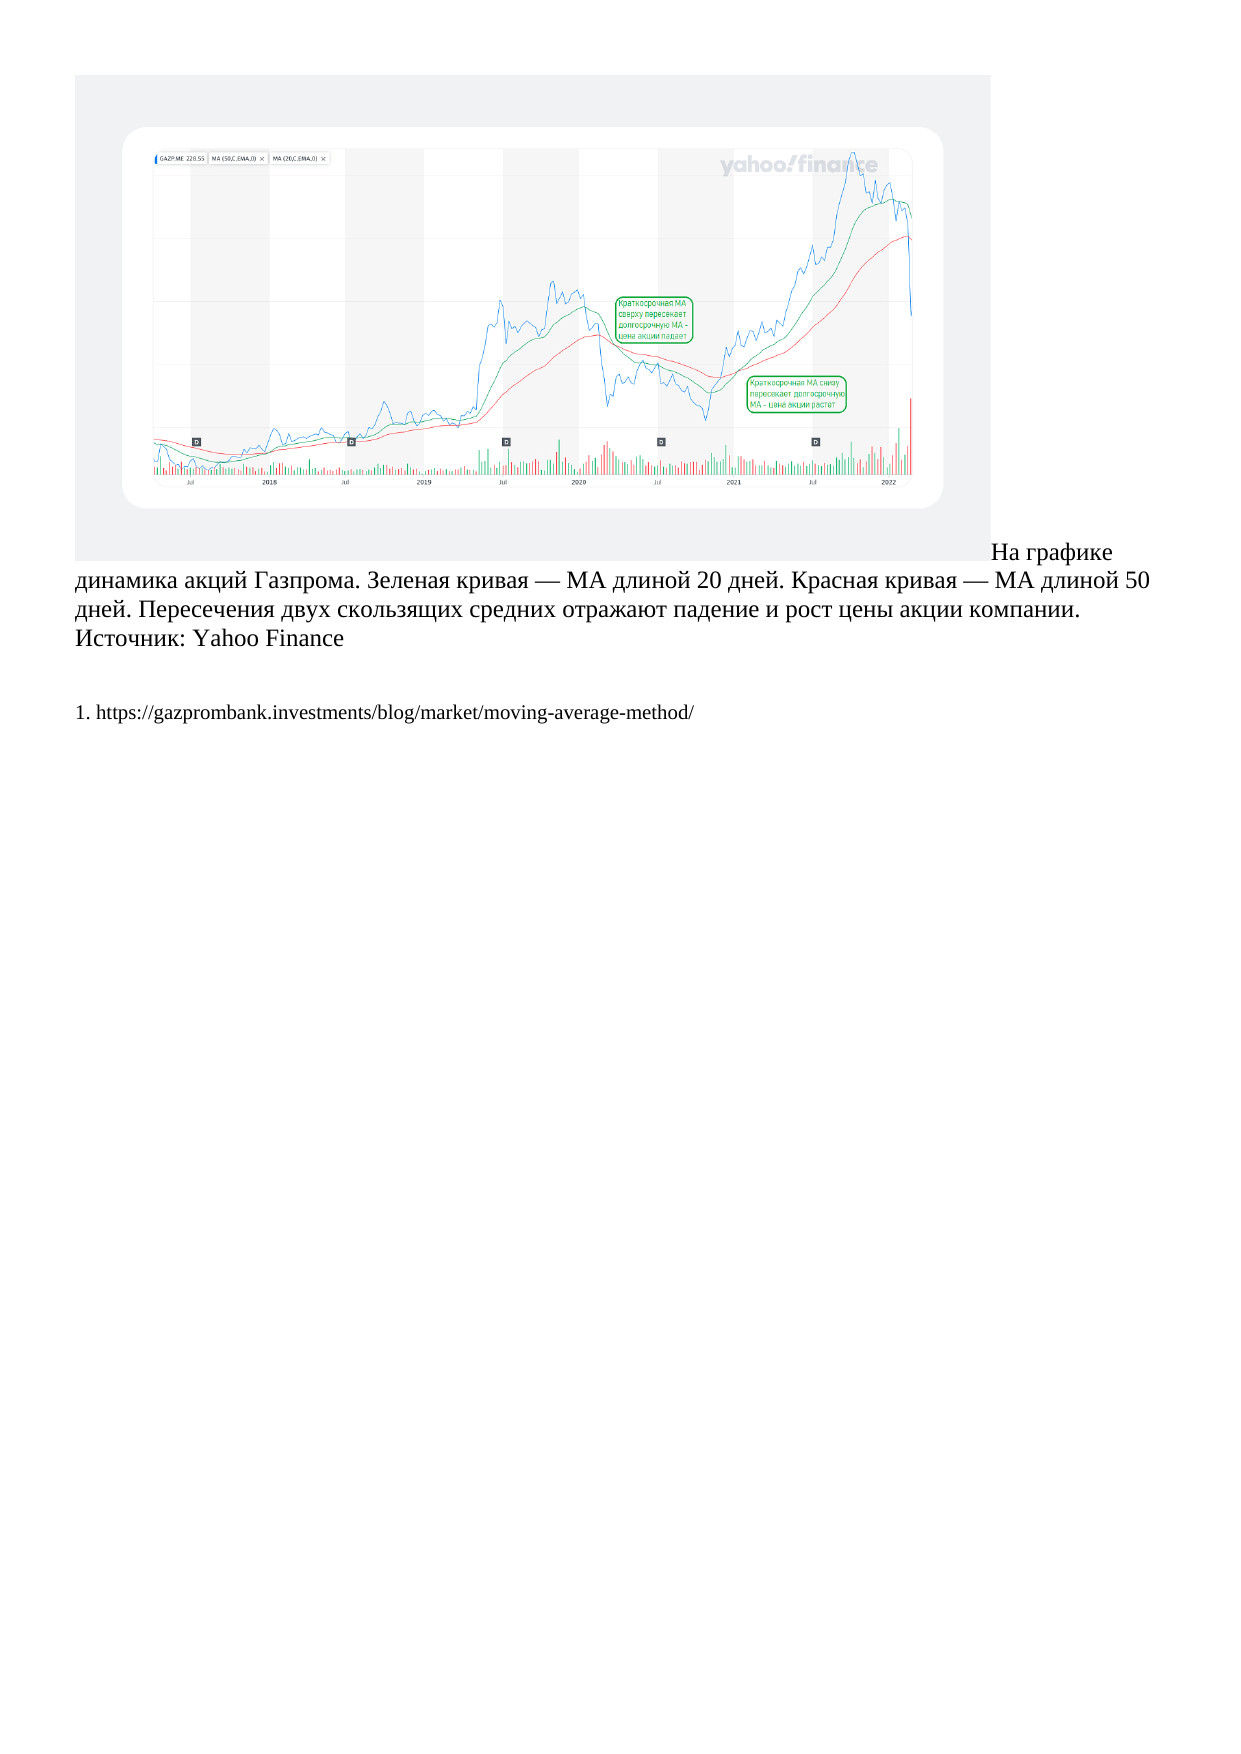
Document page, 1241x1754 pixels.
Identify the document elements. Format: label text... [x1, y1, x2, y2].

picture [75, 75, 991, 561]
list https://gazprombank.investments/blog/market/moving-average-method/ [75, 700, 1165, 724]
